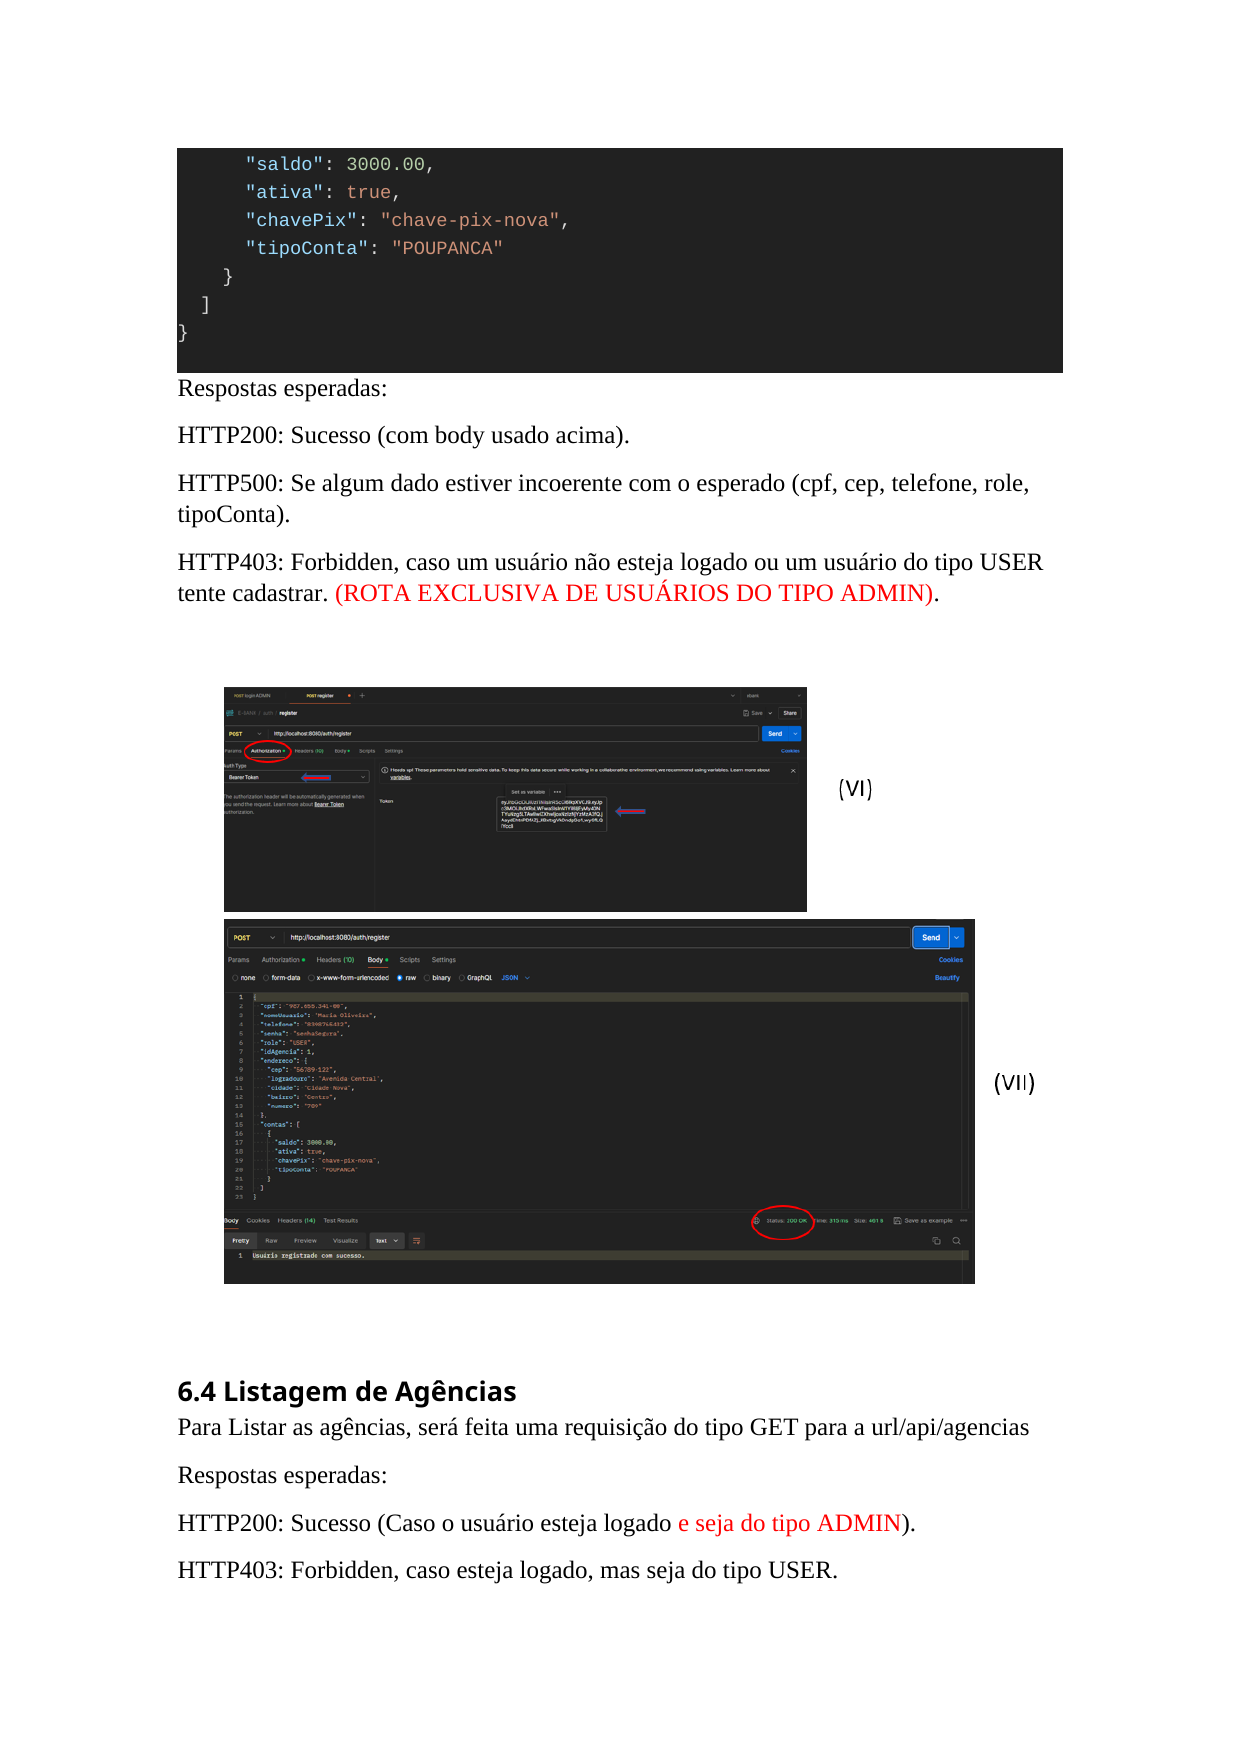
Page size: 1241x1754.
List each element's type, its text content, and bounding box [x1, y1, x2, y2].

text } [177, 260, 1063, 288]
text HTTP200: Sucesso (com body usado acima). [177, 420, 1063, 449]
text } [177, 316, 1063, 344]
text "chavePix": "chave-pix-nova", [177, 204, 1063, 232]
text HTTP403: Forbidden, caso esteja logado, mas seja do tipo USER. [177, 1556, 1063, 1584]
picture [214, 678, 1035, 1301]
text HTTP500: Se algum dado estiver incoerente com o esperado (cpf, cep, telefone, role, tipoConta). [177, 468, 1063, 528]
text Respostas esperadas: [177, 1460, 1063, 1489]
text HTTP200: Sucesso (Caso o usuário esteja logado e seja do tipo ADMIN). [177, 1508, 1063, 1537]
text "ativa": true, [177, 176, 1063, 204]
text HTTP403: Forbidden, caso um usuário não esteja logado ou um usuário do tipo USER tente cadastrar. (ROTA EXCLUSIVA DE USUÁRIOS DO TIPO ADMIN). [177, 547, 1063, 607]
text Para Listar as agências, será feita uma requisição do tipo GET para a url/api/agencias [177, 1412, 1063, 1441]
text Respostas esperadas: [177, 373, 1063, 401]
text "saldo": 3000.00, [177, 148, 1063, 176]
subtitle 6.4 Listagem de Agências [177, 1373, 1063, 1409]
text "tipoConta": "POUPANCA" [177, 232, 1063, 260]
text ] [177, 288, 1063, 316]
